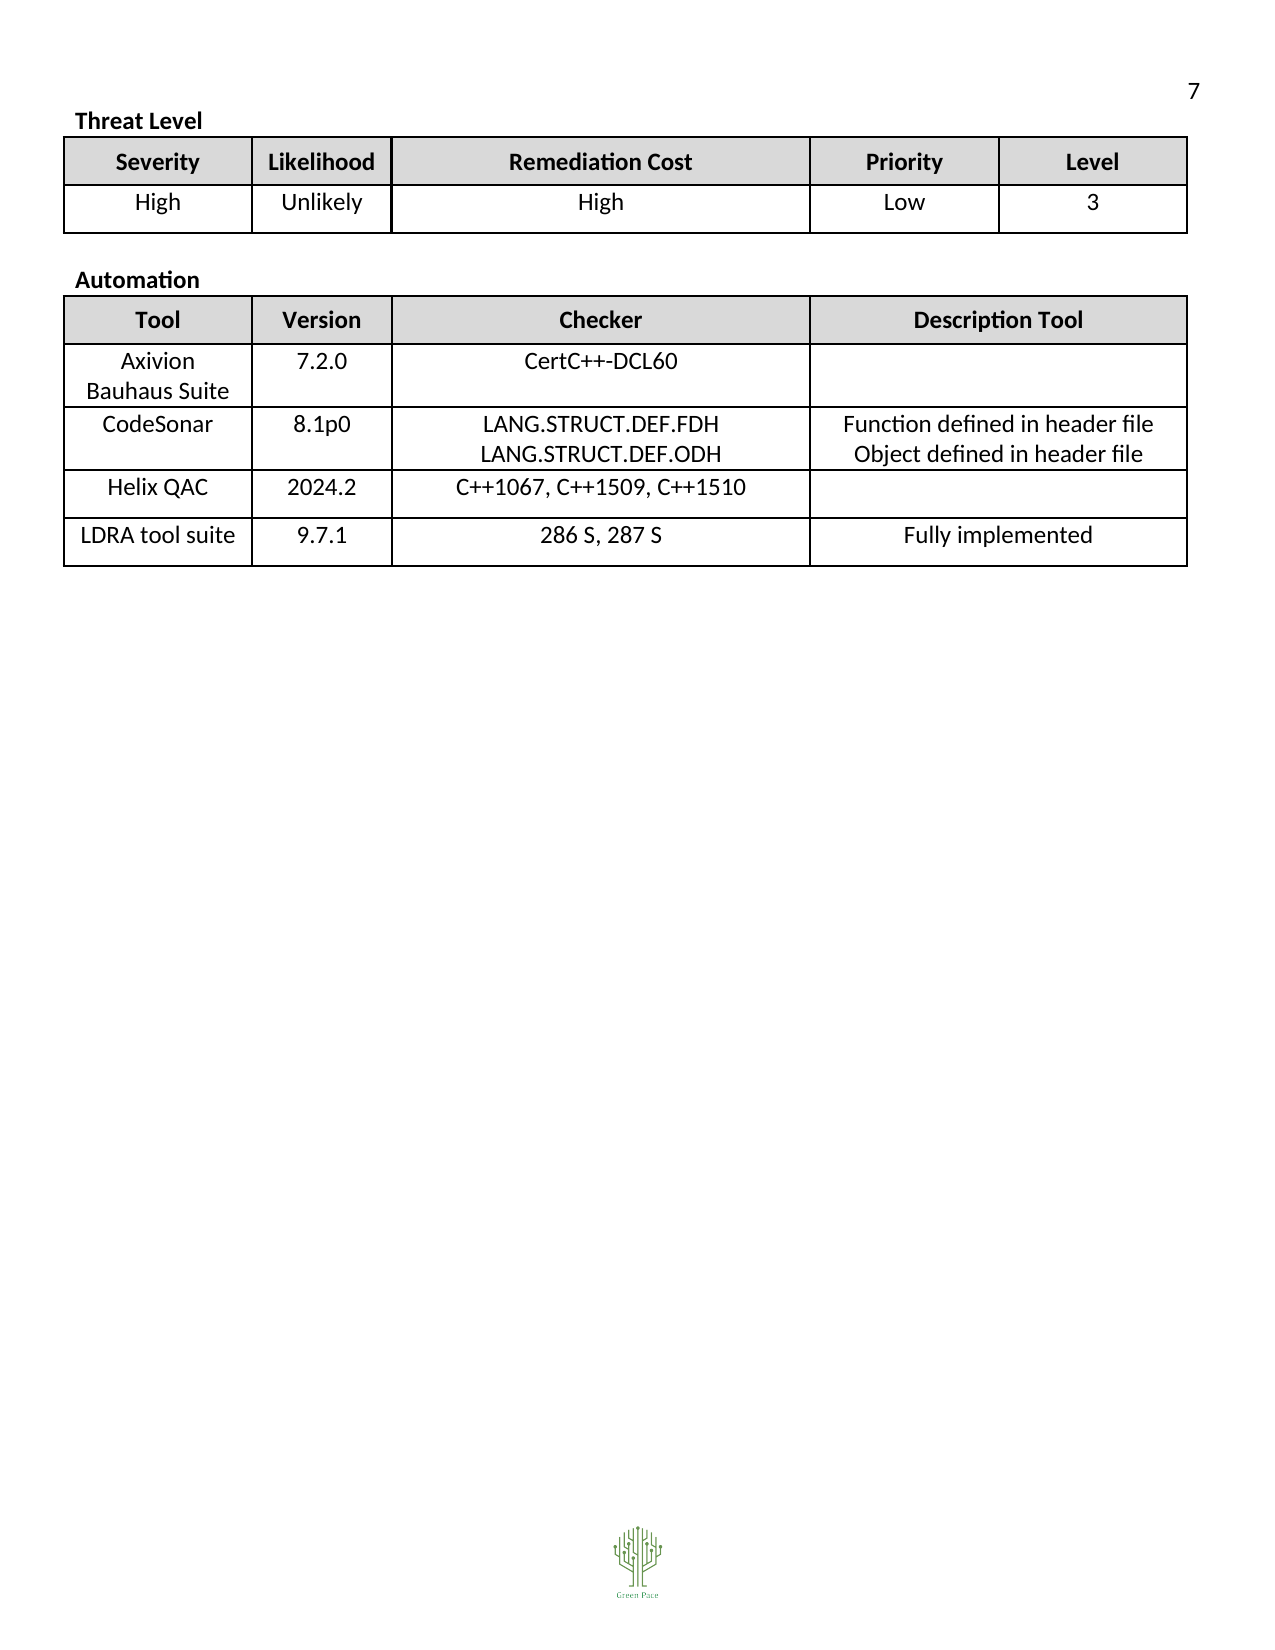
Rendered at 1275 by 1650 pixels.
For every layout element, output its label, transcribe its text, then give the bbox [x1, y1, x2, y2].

table_header Checker [393, 297, 809, 343]
table_cell 9.7.1 [253, 519, 391, 565]
table_cell High [65, 186, 251, 232]
table_cell [811, 471, 1186, 517]
table_cell 286 S, 287 S [393, 519, 809, 565]
table_cell 8.1p0 [253, 408, 391, 469]
table_cell LDRA tool suite [65, 519, 251, 565]
table_cell Helix QAC [65, 471, 251, 517]
table_cell CertC++-DCL60 [393, 345, 809, 406]
table_cell 7.2.0 [253, 345, 391, 406]
table_header Version [253, 297, 391, 343]
table_cell 2024.2 [253, 471, 391, 517]
text Automation [75, 264, 1200, 295]
table_cell CodeSonar [65, 408, 251, 469]
table_header Description Tool [811, 297, 1186, 343]
table_cell Low [811, 186, 998, 232]
table_header Likelihood [253, 138, 390, 184]
table_cell C++1067, C++1509, C++1510 [393, 471, 809, 517]
table_cell Unlikely [253, 186, 390, 232]
table_cell LANG.STRUCT.DEF.FDH LANG.STRUCT.DEF.ODH [393, 408, 809, 469]
table_header Remediation Cost [393, 138, 809, 184]
text Threat Level [75, 106, 1200, 136]
table_cell 3 [1000, 186, 1186, 232]
table_header Tool [65, 297, 251, 343]
table_header Level [1000, 138, 1186, 184]
table_cell Function defined in header file Object defined in header file [811, 408, 1186, 469]
table_header Priority [811, 138, 998, 184]
table_cell Fully implemented [811, 519, 1186, 565]
picture [605, 1521, 670, 1606]
table_cell [811, 345, 1186, 406]
table_cell Axivion Bauhaus Suite [65, 345, 251, 406]
table_header Severity [65, 138, 251, 184]
table_cell High [393, 186, 809, 232]
